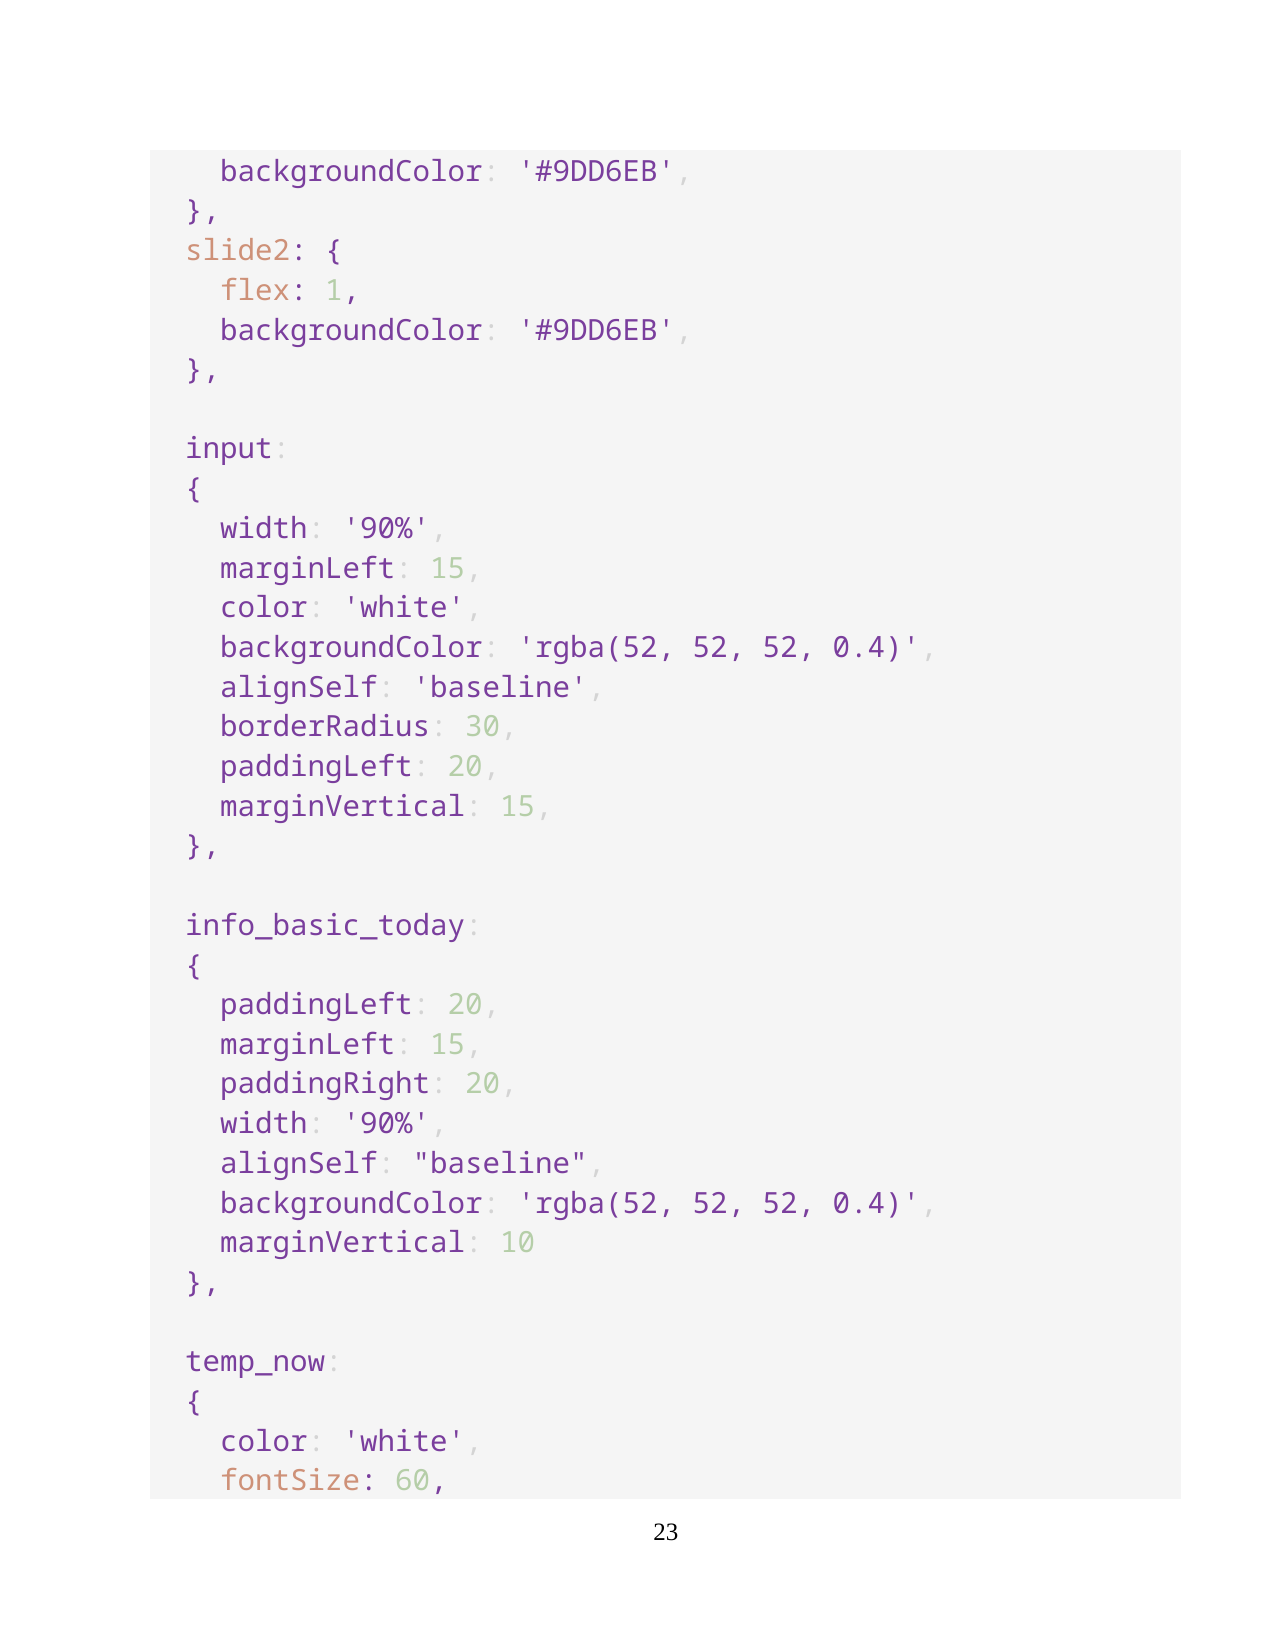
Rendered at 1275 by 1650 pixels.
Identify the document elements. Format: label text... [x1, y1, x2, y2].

text paddingLeft: 20, [150, 983, 1181, 1023]
text color: 'white', [150, 587, 1181, 626]
text info_basic_today: [150, 904, 1181, 944]
text paddingRight: 20, [150, 1063, 1181, 1102]
text fontSize: 60, [150, 1460, 1181, 1499]
text backgroundColor: 'rgba(52, 52, 52, 0.4)', [150, 1182, 1181, 1222]
text }, [150, 348, 1181, 388]
text backgroundColor: '#9DD6EB', [150, 309, 1181, 348]
text flex: 1, [150, 269, 1181, 309]
text }, [150, 1261, 1181, 1301]
text borderRadius: 30, [150, 706, 1181, 745]
text width: '90%', [150, 1102, 1181, 1142]
text }, [150, 825, 1181, 864]
text temp_now: [150, 1341, 1181, 1380]
text { [150, 1380, 1181, 1420]
text color: 'white', [150, 1420, 1181, 1460]
text marginVertical: 10 [150, 1222, 1181, 1261]
text marginLeft: 15, [150, 547, 1181, 587]
text { [150, 944, 1181, 983]
text marginLeft: 15, [150, 1023, 1181, 1063]
text paddingLeft: 20, [150, 745, 1181, 785]
text alignSelf: 'baseline', [150, 666, 1181, 706]
text marginVertical: 15, [150, 785, 1181, 825]
text backgroundColor: 'rgba(52, 52, 52, 0.4)', [150, 626, 1181, 666]
text input: [150, 428, 1181, 467]
text backgroundColor: '#9DD6EB', [150, 150, 1181, 190]
text }, [150, 190, 1181, 229]
text alignSelf: "baseline", [150, 1142, 1181, 1182]
text { [150, 467, 1181, 507]
text slide2: { [150, 229, 1181, 269]
text width: '90%', [150, 507, 1181, 547]
